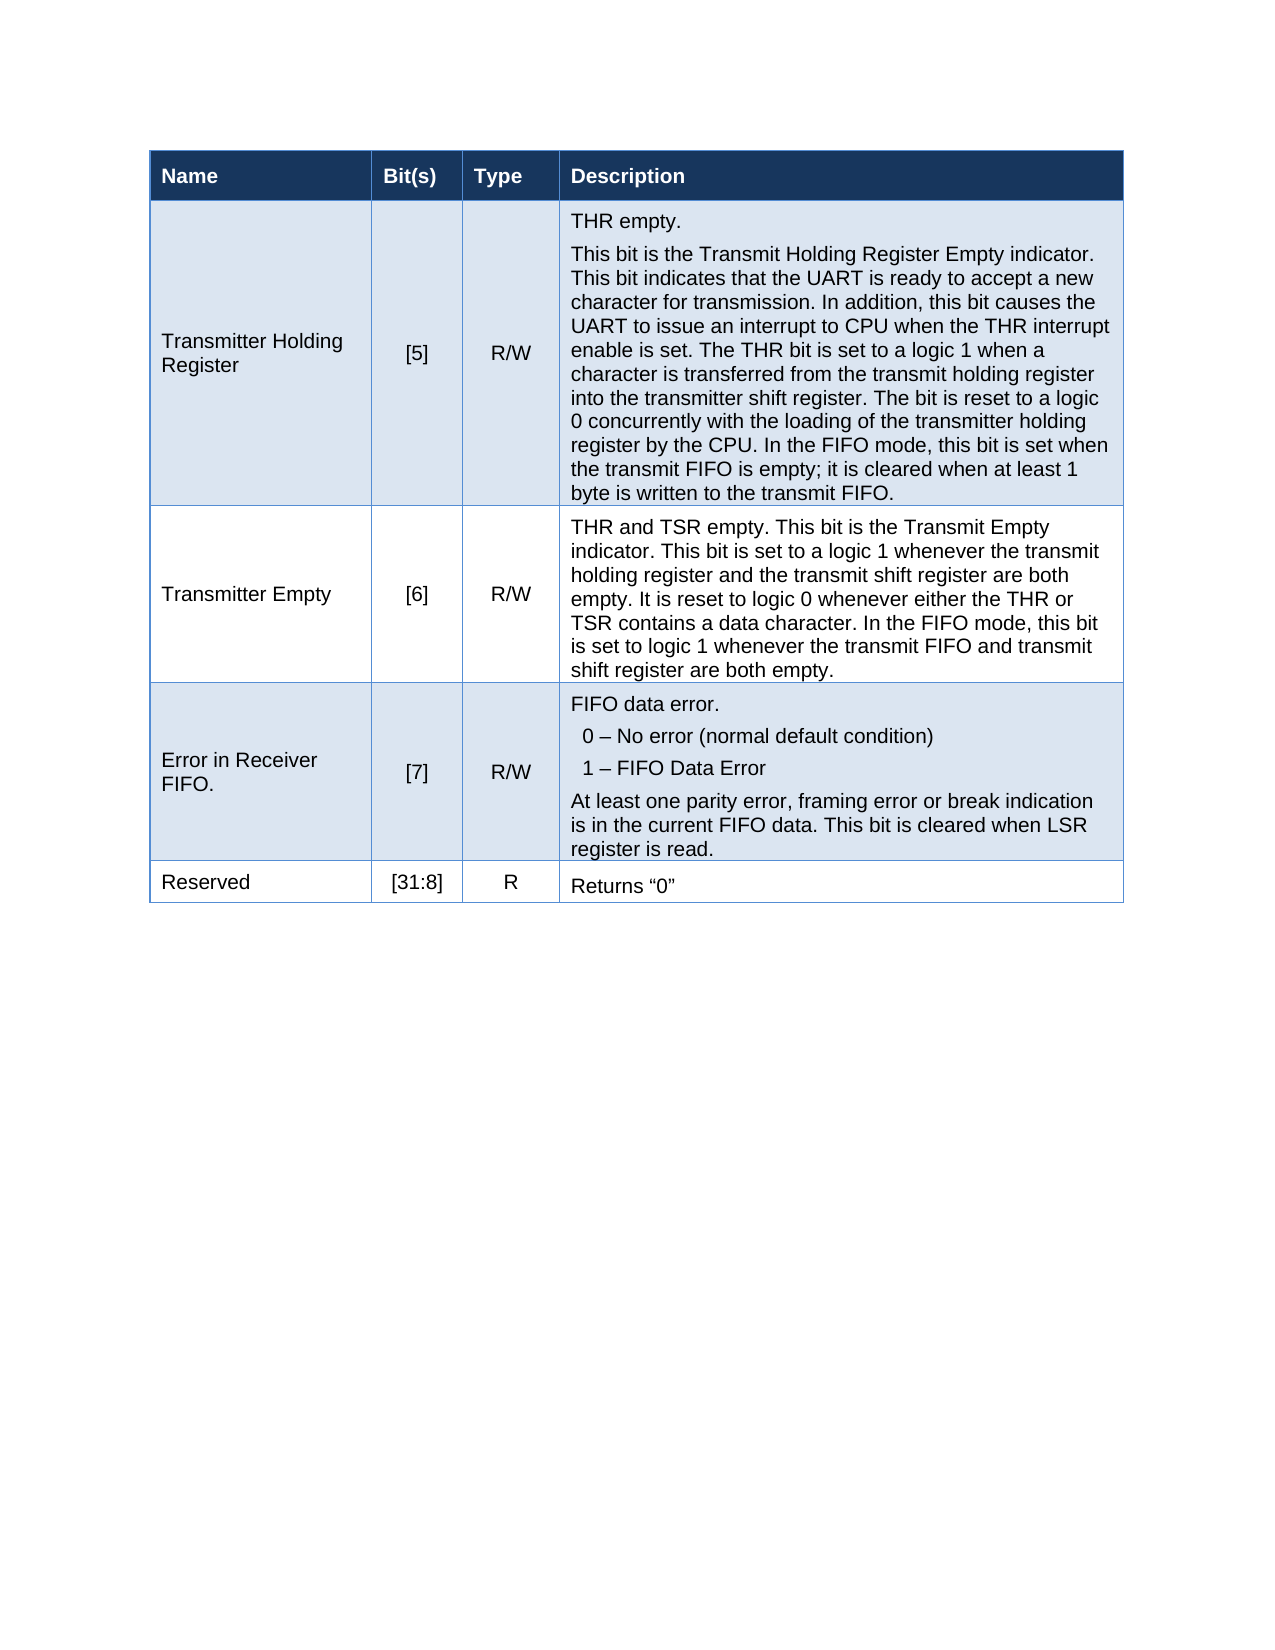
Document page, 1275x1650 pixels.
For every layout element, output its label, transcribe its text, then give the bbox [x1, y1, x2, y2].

table_cell Transmitter Holding Register [151, 201, 371, 505]
table_cell THR empty. This bit is the Transmit Holding Register Empty indicator. This bit indicates that the UART is ready to accept a new character for transmission. In addition, this bit causes the UART to issue an interrupt to CPU when the THR interrupt enable is set. The THR bit is set to a logic 1 when a character is transferred from the transmit holding register into the transmitter shift register. The bit is reset to a logic 0 concurrently with the loading of the transmitter holding register by the CPU. In the FIFO mode, this bit is set when the transmit FIFO is empty; it is cleared when at least 1 byte is written to the transmit FIFO. [560, 201, 1123, 505]
table_header Description [560, 151, 1123, 200]
table_header Type [463, 151, 559, 200]
table_cell [31:8] [372, 861, 462, 902]
table_cell R/W [463, 506, 559, 682]
table_cell THR and TSR empty. This bit is the Transmit Empty indicator. This bit is set to a logic 1 whenever the transmit holding register and the transmit shift register are both empty. It is reset to logic 0 whenever either the THR or TSR contains a data character. In the FIFO mode, this bit is set to logic 1 whenever the transmit FIFO and transmit shift register are both empty. [560, 506, 1123, 682]
table_cell Error in Receiver FIFO. [151, 683, 371, 860]
table_cell R [463, 861, 559, 902]
table_cell R/W [463, 683, 559, 860]
table_cell FIFO data error. 0 – No error (normal default condition) 1 – FIFO Data Error At least one parity error, framing error or break indication is in the current FIFO data. This bit is cleared when LSR register is read. [560, 683, 1123, 860]
table_cell Transmitter Empty [151, 506, 371, 682]
table_cell [7] [372, 683, 462, 860]
table_header Bit(s) [372, 151, 462, 200]
table_cell [5] [372, 201, 462, 505]
table_header Name [151, 151, 371, 200]
table_cell R/W [463, 201, 559, 505]
table_cell Reserved [151, 861, 371, 902]
table_cell Returns “0” [560, 861, 1123, 902]
table_cell [6] [372, 506, 462, 682]
